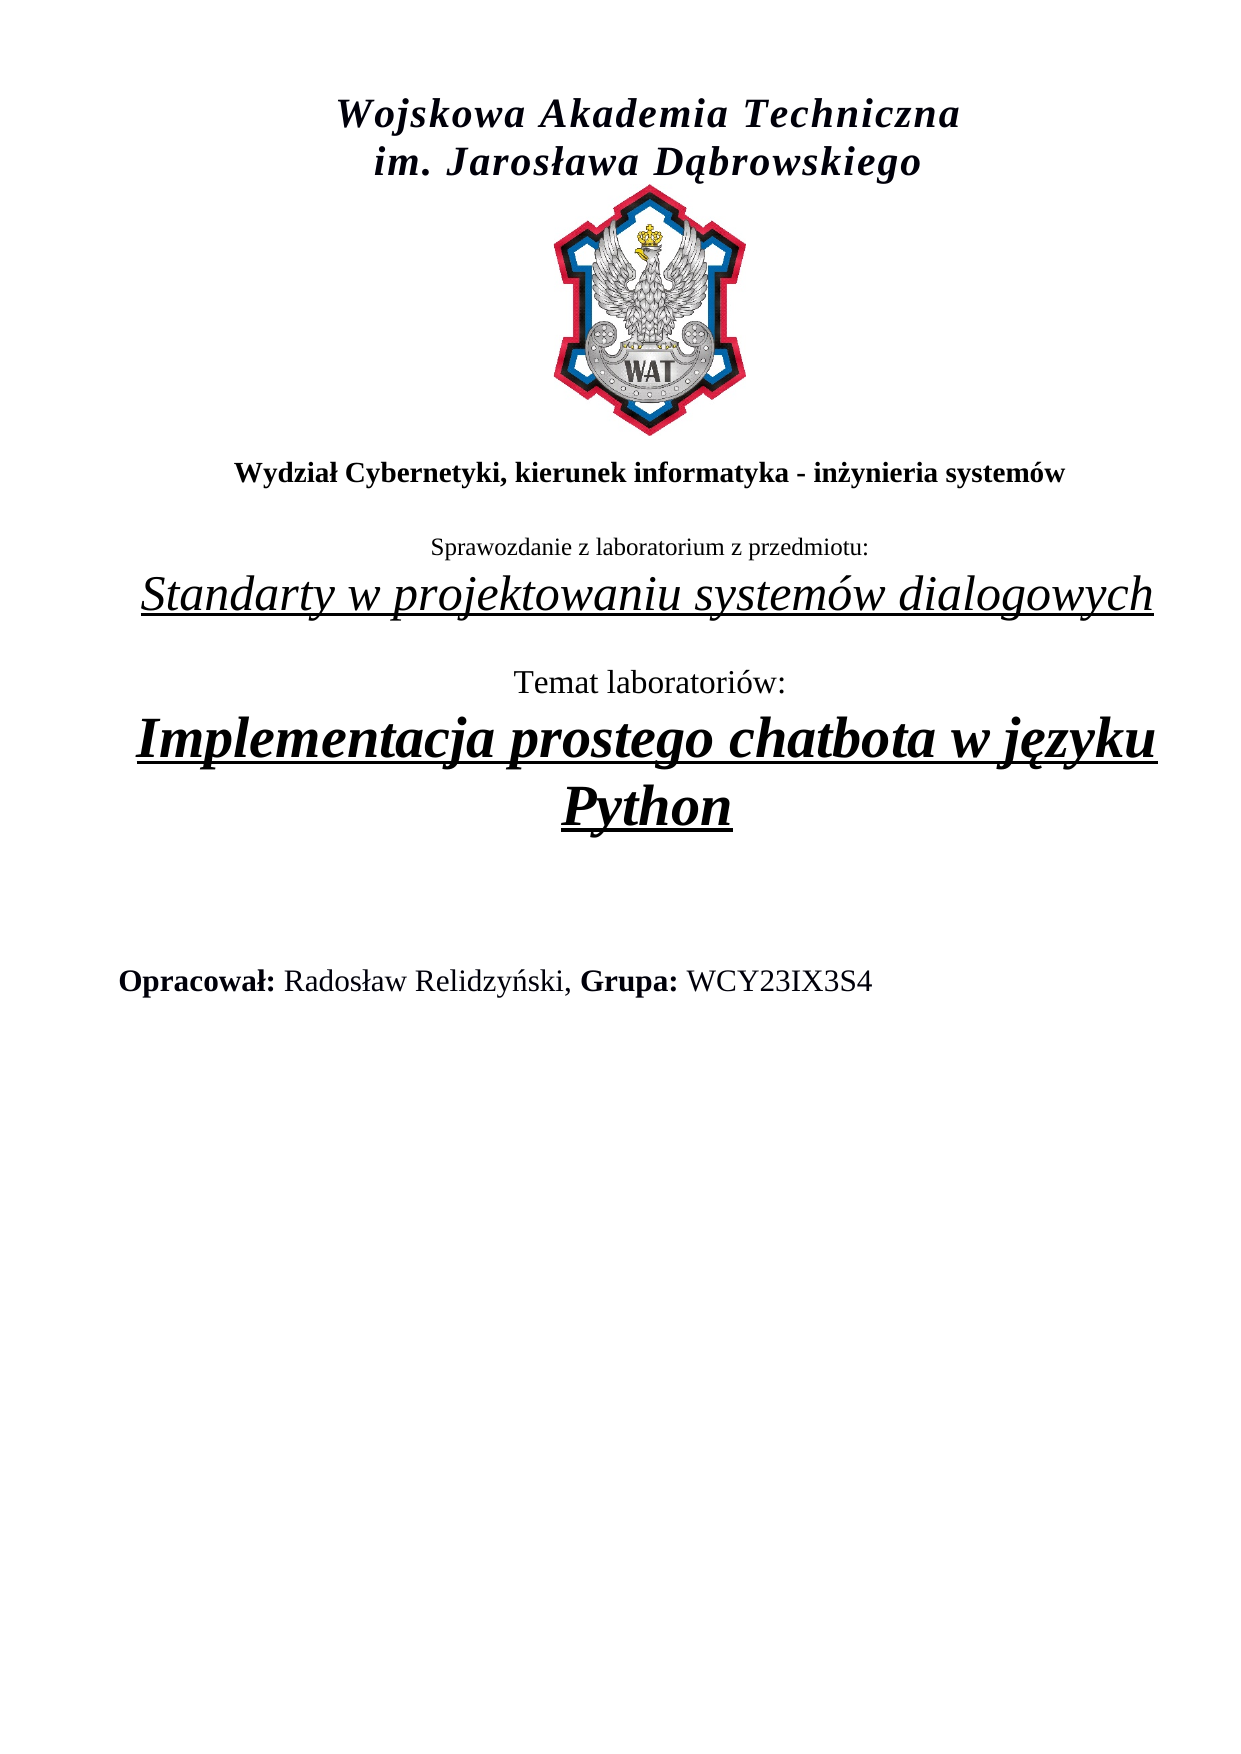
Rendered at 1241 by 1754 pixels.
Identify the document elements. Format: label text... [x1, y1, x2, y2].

text Temat laboratoriów: [118, 662, 1181, 700]
text Implementacja prostego chatbota w języku Python [118, 703, 1181, 838]
text Opracował: Radosław Relidzyński, Grupa: WCY23IX3S4 [118, 962, 1181, 998]
text Wydział Cybernetyki, kierunek informatyka - inżynieria systemów [118, 455, 1181, 488]
picture [553, 184, 746, 436]
text Wojskowa Akademia Techniczna [118, 89, 1181, 137]
text im. Jarosława Dąbrowskiego [118, 137, 1181, 184]
text Standarty w projektowaniu systemów dialogowych [118, 563, 1181, 621]
text Sprawozdanie z laboratorium z przedmiotu: [118, 532, 1181, 561]
